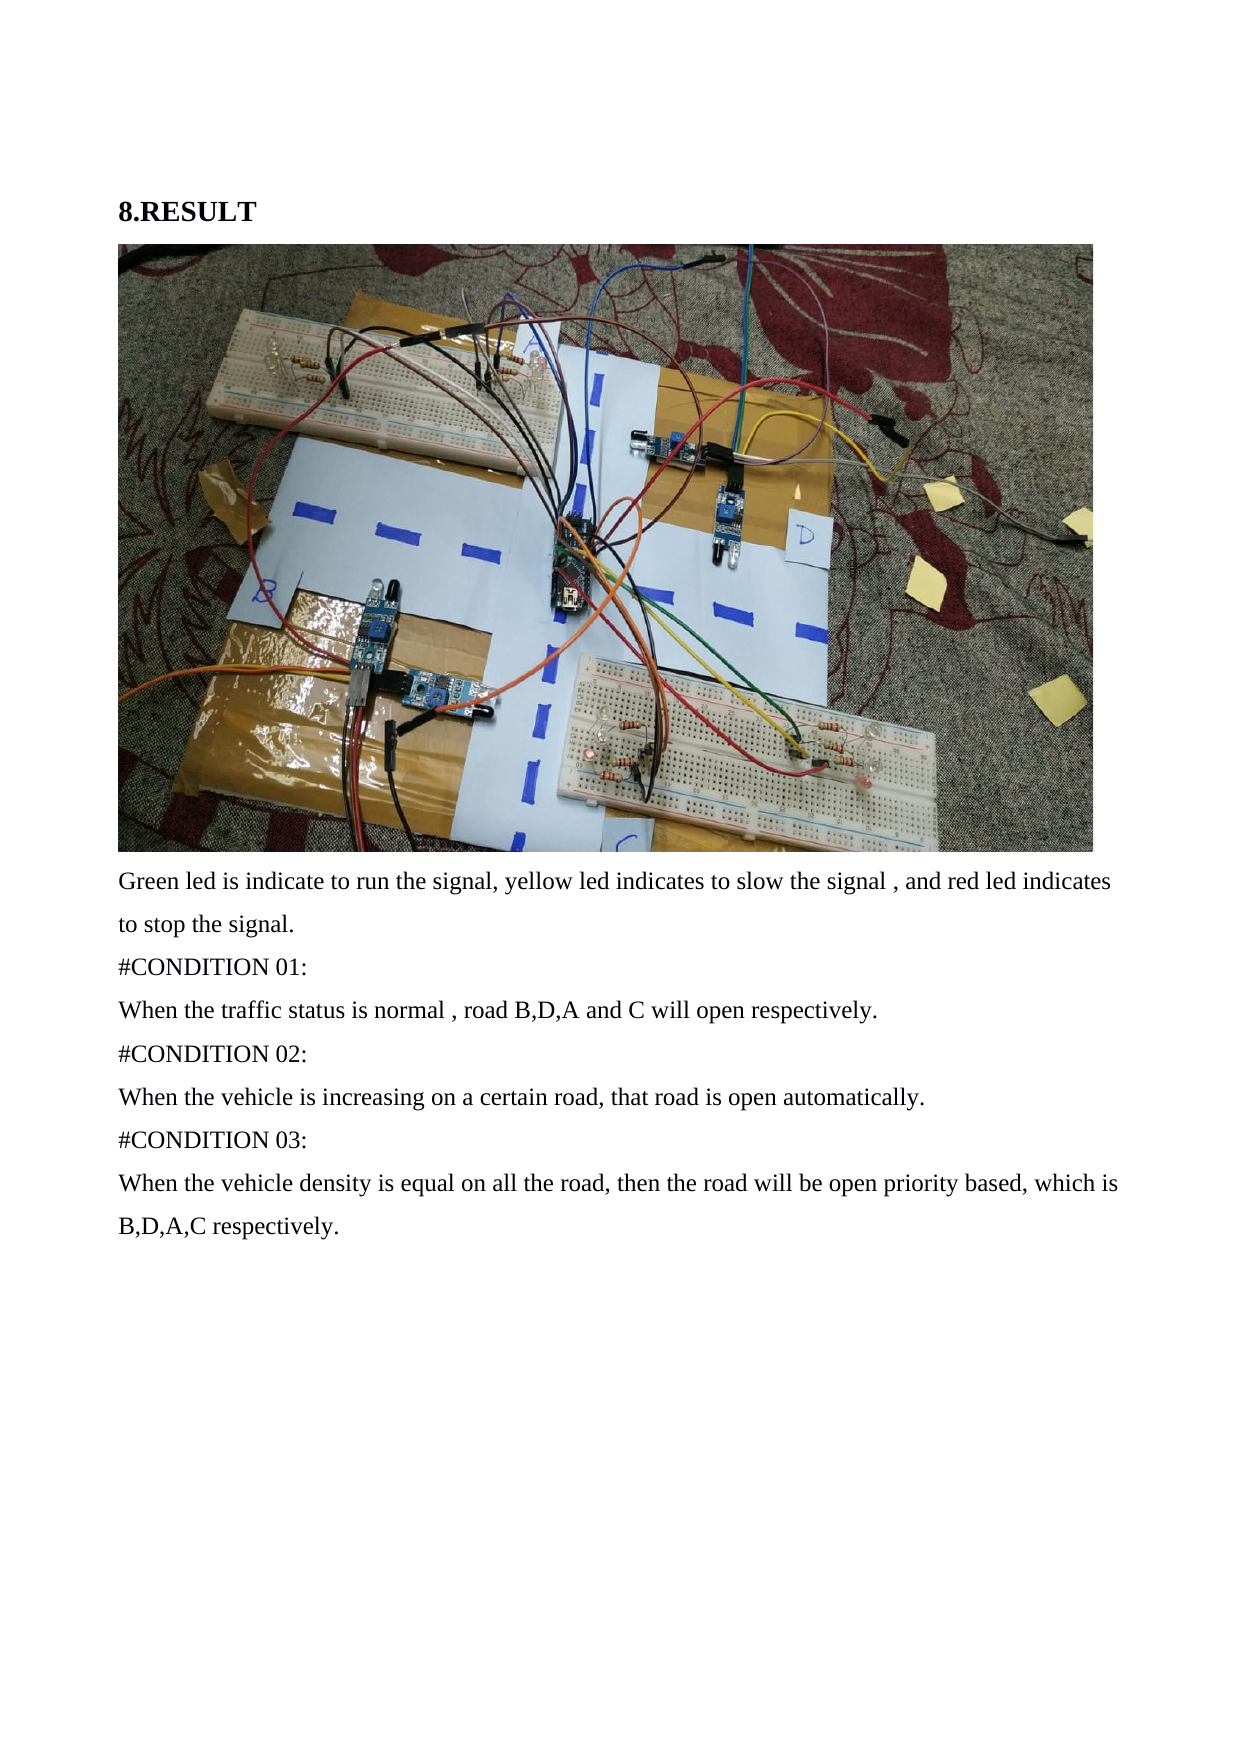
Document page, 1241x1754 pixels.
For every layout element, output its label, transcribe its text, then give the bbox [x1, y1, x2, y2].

text 8.RESULT [118, 194, 1122, 228]
text Green led is indicate to run the signal, yellow led indicates to slow the signal , and red led indicates to stop the signal. [118, 866, 1122, 938]
text When the vehicle density is equal on all the road, then the road will be open priority based, which is B,D,A,C respectively. [118, 1168, 1122, 1240]
text When the vehicle is increasing on a certain road, that road is open automatically. [118, 1082, 1122, 1111]
text #CONDITION 02: [118, 1039, 1122, 1067]
picture [118, 244, 1094, 852]
text When the traffic status is normal , road B,D,A and C will open respectively. [118, 996, 1122, 1024]
text #CONDITION 03: [118, 1125, 1122, 1154]
text #CONDITION 01: [118, 952, 1122, 981]
